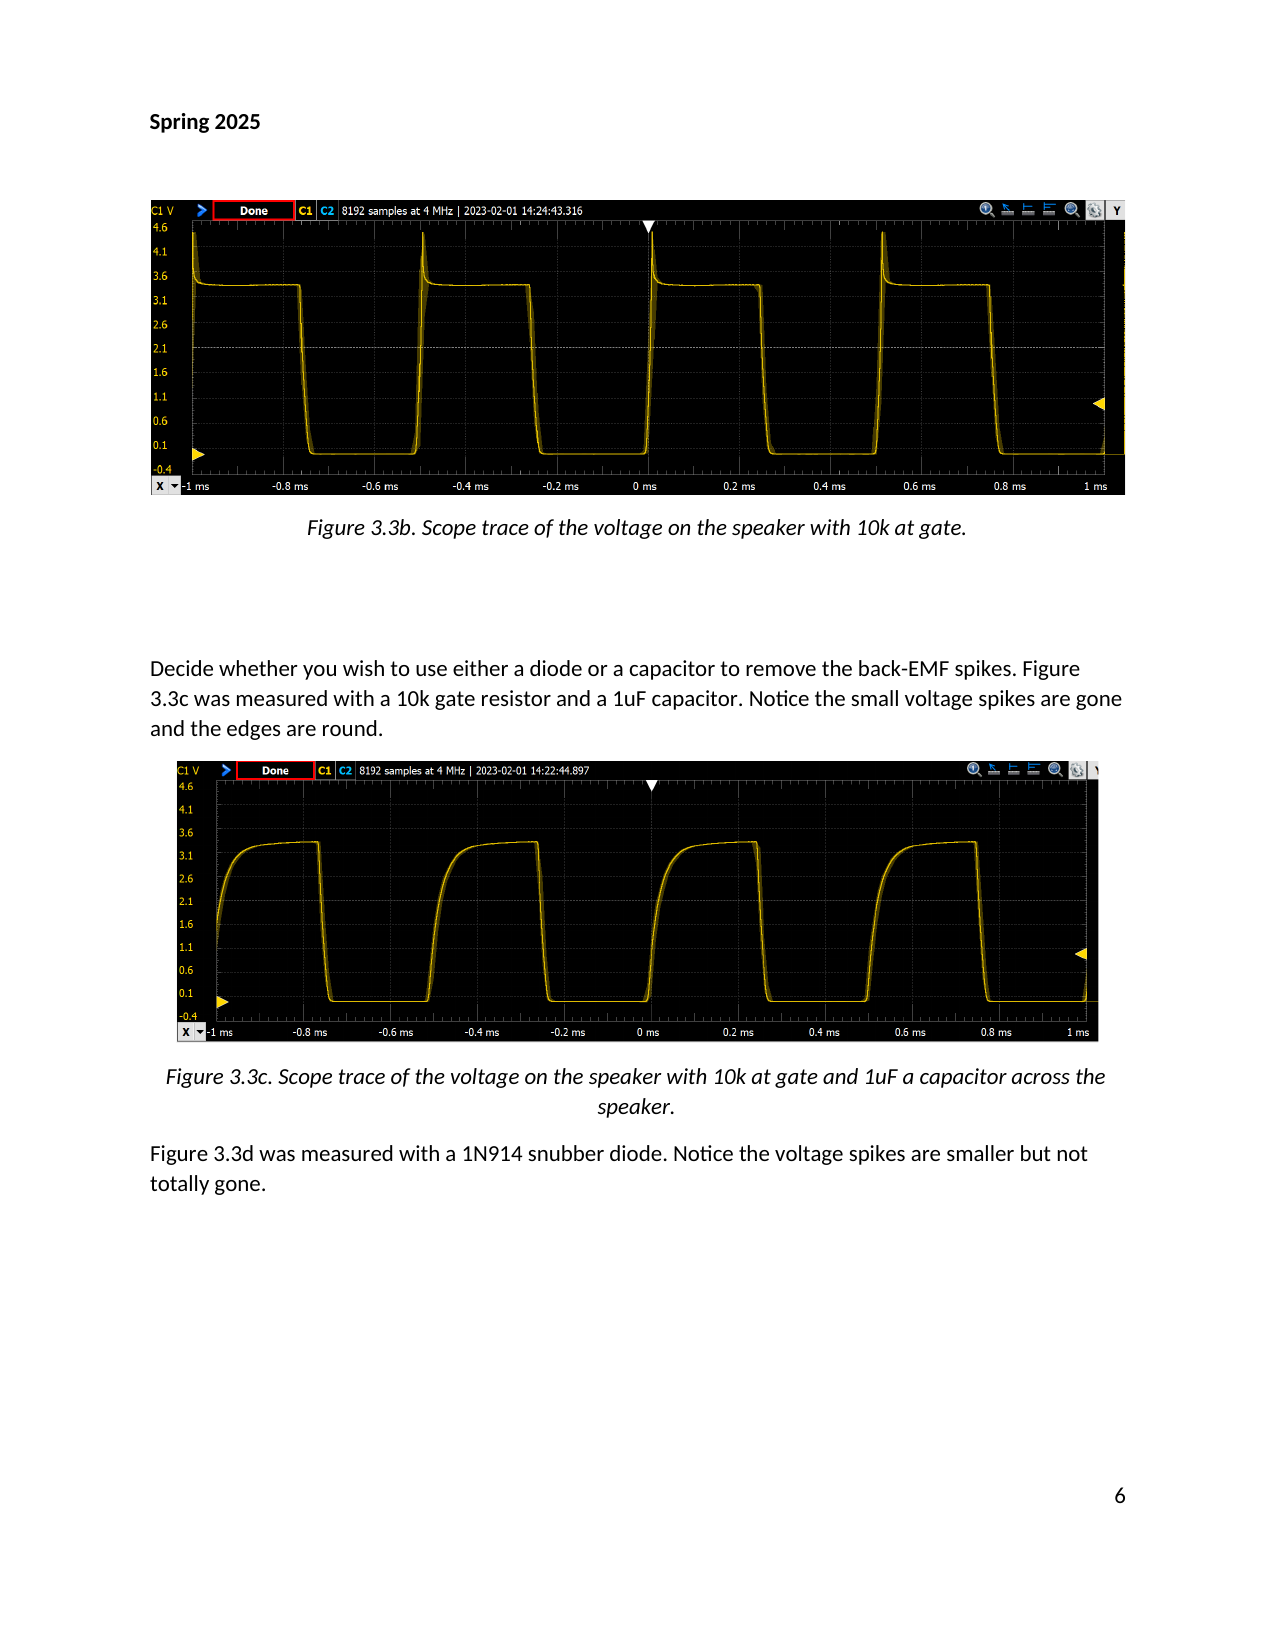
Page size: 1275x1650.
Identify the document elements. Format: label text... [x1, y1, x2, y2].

text Figure 3.3b. Scope trace of the voltage on the speaker with 10k at gate. [150, 513, 1125, 541]
text Figure 3.3d was measured with a 1N914 snubber diode. Notice the voltage spikes are smaller but not totally gone. [150, 1139, 1125, 1197]
picture [176, 761, 1099, 1043]
text Figure 3.3c. Scope trace of the voltage on the speaker with 10k at gate and 1uF a capacitor across the speaker. [150, 1062, 1125, 1120]
text Decide whether you wish to use either a diode or a capacitor to remove the back-EMF spikes. Figure 3.3c was measured with a 10k gate resistor and a 1uF capacitor. Notice the small voltage spikes are gone and the edges are round. [150, 654, 1125, 742]
picture [150, 200, 1125, 495]
